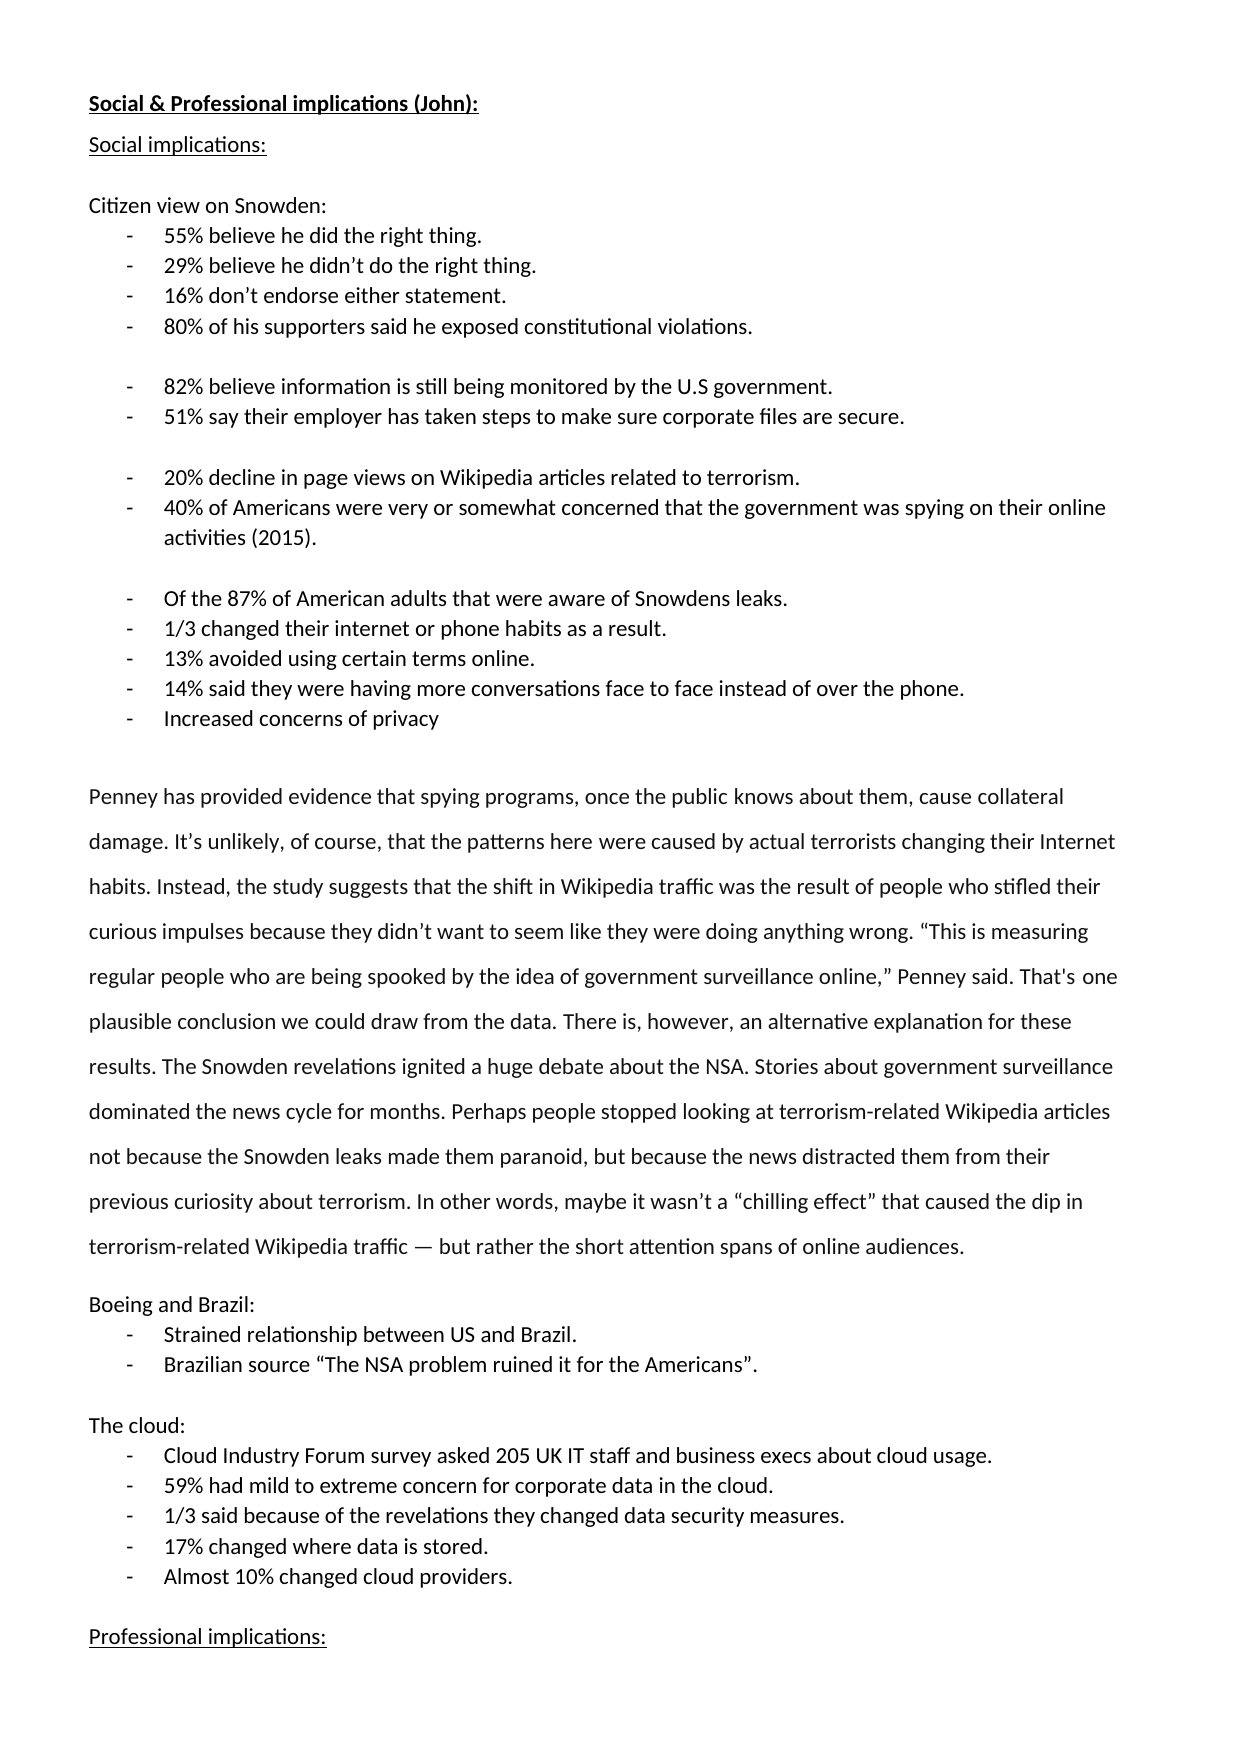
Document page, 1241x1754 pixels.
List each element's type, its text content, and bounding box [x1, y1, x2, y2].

text Citizen view on Snowden: [89, 191, 1137, 219]
list Brazilian source “The NSA problem ruined it for the Americans”. [126, 1351, 1137, 1379]
list Strained relationship between US and Brazil. [126, 1320, 1137, 1348]
list 1/3 changed their internet or phone habits as a result. [126, 614, 1137, 642]
list 82% believe information is still being monitored by the U.S government. [126, 372, 1137, 400]
list 29% believe he didn’t do the right thing. [126, 251, 1137, 279]
list Increased concerns of privacy [126, 704, 1137, 733]
list 40% of Americans were very or somewhat concerned that the government was spying on their online activities (2015). [126, 493, 1137, 551]
text Penney has provided evidence that spying programs, once the public knows about them, cause collateral damage. It’s unlikely, of course, that the patterns here were caused by actual terrorists changing their Internet habits. Instead, the study suggests that the shift in Wikipedia traffic was the result of people who stifled their curious impulses because they didn’t want to seem like they were doing anything wrong. “This is measuring regular people who are being spooked by the idea of government surveillance online,” Penney said. That's one plausible conclusion we could draw from the data. There is, however, an alternative explanation for these results. The Snowden revelations ignited a huge debate about the NSA. Stories about government surveillance dominated the news cycle for months. Perhaps people stopped looking at terrorism-related Wikipedia articles not because the Snowden leaks made them paranoid, but because the news distracted them from their previous curiosity about terrorism. In other words, maybe it wasn’t a “chilling effect” that caused the dip in terrorism-related Wikipedia traffic — but rather the short attention spans of online audiences. [89, 765, 1137, 1260]
list 59% had mild to extreme concern for corporate data in the cloud. [126, 1471, 1137, 1499]
list Cloud Industry Forum survey asked 205 UK IT staff and business execs about cloud usage. [126, 1441, 1137, 1469]
list 16% don’t endorse either statement. [126, 282, 1137, 310]
text Professional implications: [89, 1622, 1137, 1651]
list 51% say their employer has taken steps to make sure corporate files are secure. [126, 402, 1137, 431]
list 13% avoided using certain terms online. [126, 644, 1137, 672]
list 17% changed where data is stored. [126, 1532, 1137, 1560]
text The cloud: [89, 1411, 1137, 1439]
list 80% of his supporters said he exposed constitutional violations. [126, 312, 1137, 340]
list Almost 10% changed cloud providers. [126, 1562, 1137, 1590]
list 14% said they were having more conversations face to face instead of over the phone. [126, 674, 1137, 702]
text Boeing and Brazil: [89, 1290, 1137, 1318]
list 20% decline in page views on Wikipedia articles related to terrorism. [126, 463, 1137, 491]
list Of the 87% of American adults that were aware of Snowdens leaks. [126, 584, 1137, 612]
text Social implications: [89, 131, 1137, 159]
list 55% believe he did the right thing. [126, 221, 1137, 249]
list 1/3 said because of the revelations they changed data security measures. [126, 1502, 1137, 1530]
text Social & Professional implications (John): [89, 89, 1137, 117]
